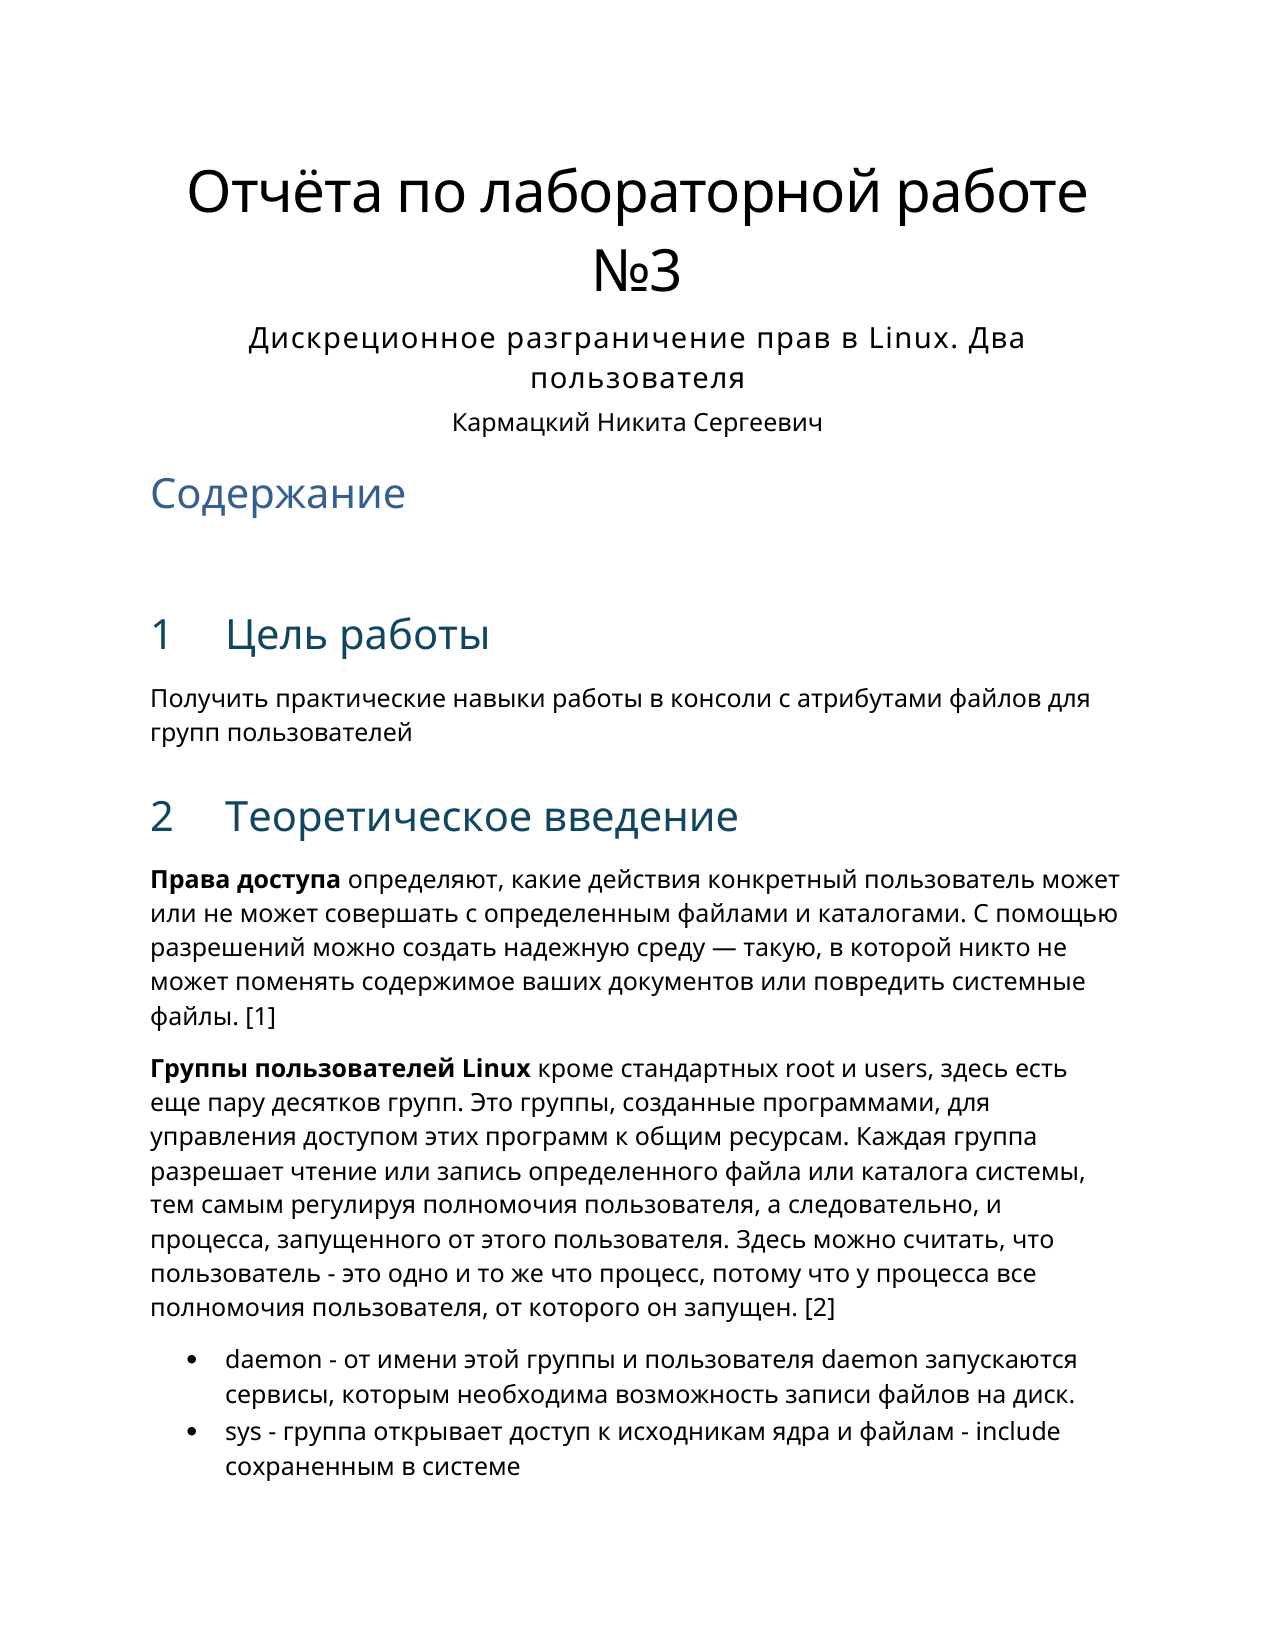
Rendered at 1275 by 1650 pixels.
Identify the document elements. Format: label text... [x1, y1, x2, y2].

subtitle 1 Цель работы [150, 605, 1125, 662]
text Группы пользователей Linux кроме стандартных root и users, здесь есть еще пару десятков групп. Это группы, созданные программами, для управления доступом этих программ к общим ресурсам. Каждая группа разрешает чтение или запись определенного файла или каталога системы, тем самым регулируя полномочия пользователя, а следовательно, и процесса, запущенного от этого пользователя. Здесь можно считать, что пользователь - это одно и то же что процесс, потому что у процесса все полномочия пользователя, от которого он запущен. [2] [150, 1051, 1125, 1323]
subtitle 2 Теоретическое введение [150, 786, 1125, 843]
text Получить практические навыки работы в консоли с атрибутами файлов для групп пользователей [150, 681, 1125, 749]
list daemon - от имени этой группы и пользователя daemon запускаютcя сервисы, которым необходима возможность записи файлов на диск. [187, 1342, 1125, 1410]
text Права доступа определяют, какие действия конкретный пользователь может или не может совершать с определенным файлами и каталогами. С помощью разрешений можно создать надежную среду — такую, в которой никто не может поменять содержимое ваших документов или повредить системные файлы. [1] [150, 862, 1125, 1032]
list sys - группа открывает доступ к исходникам ядра и файлам - include сохраненным в системе [187, 1414, 1125, 1482]
text Кармацкий Никита Сергеевич [150, 405, 1125, 439]
title Отчёта по лабораторной работе №3 [150, 150, 1125, 309]
subtitle Дискреционное разграничение прав в Linux. Два пользователя [150, 317, 1125, 397]
